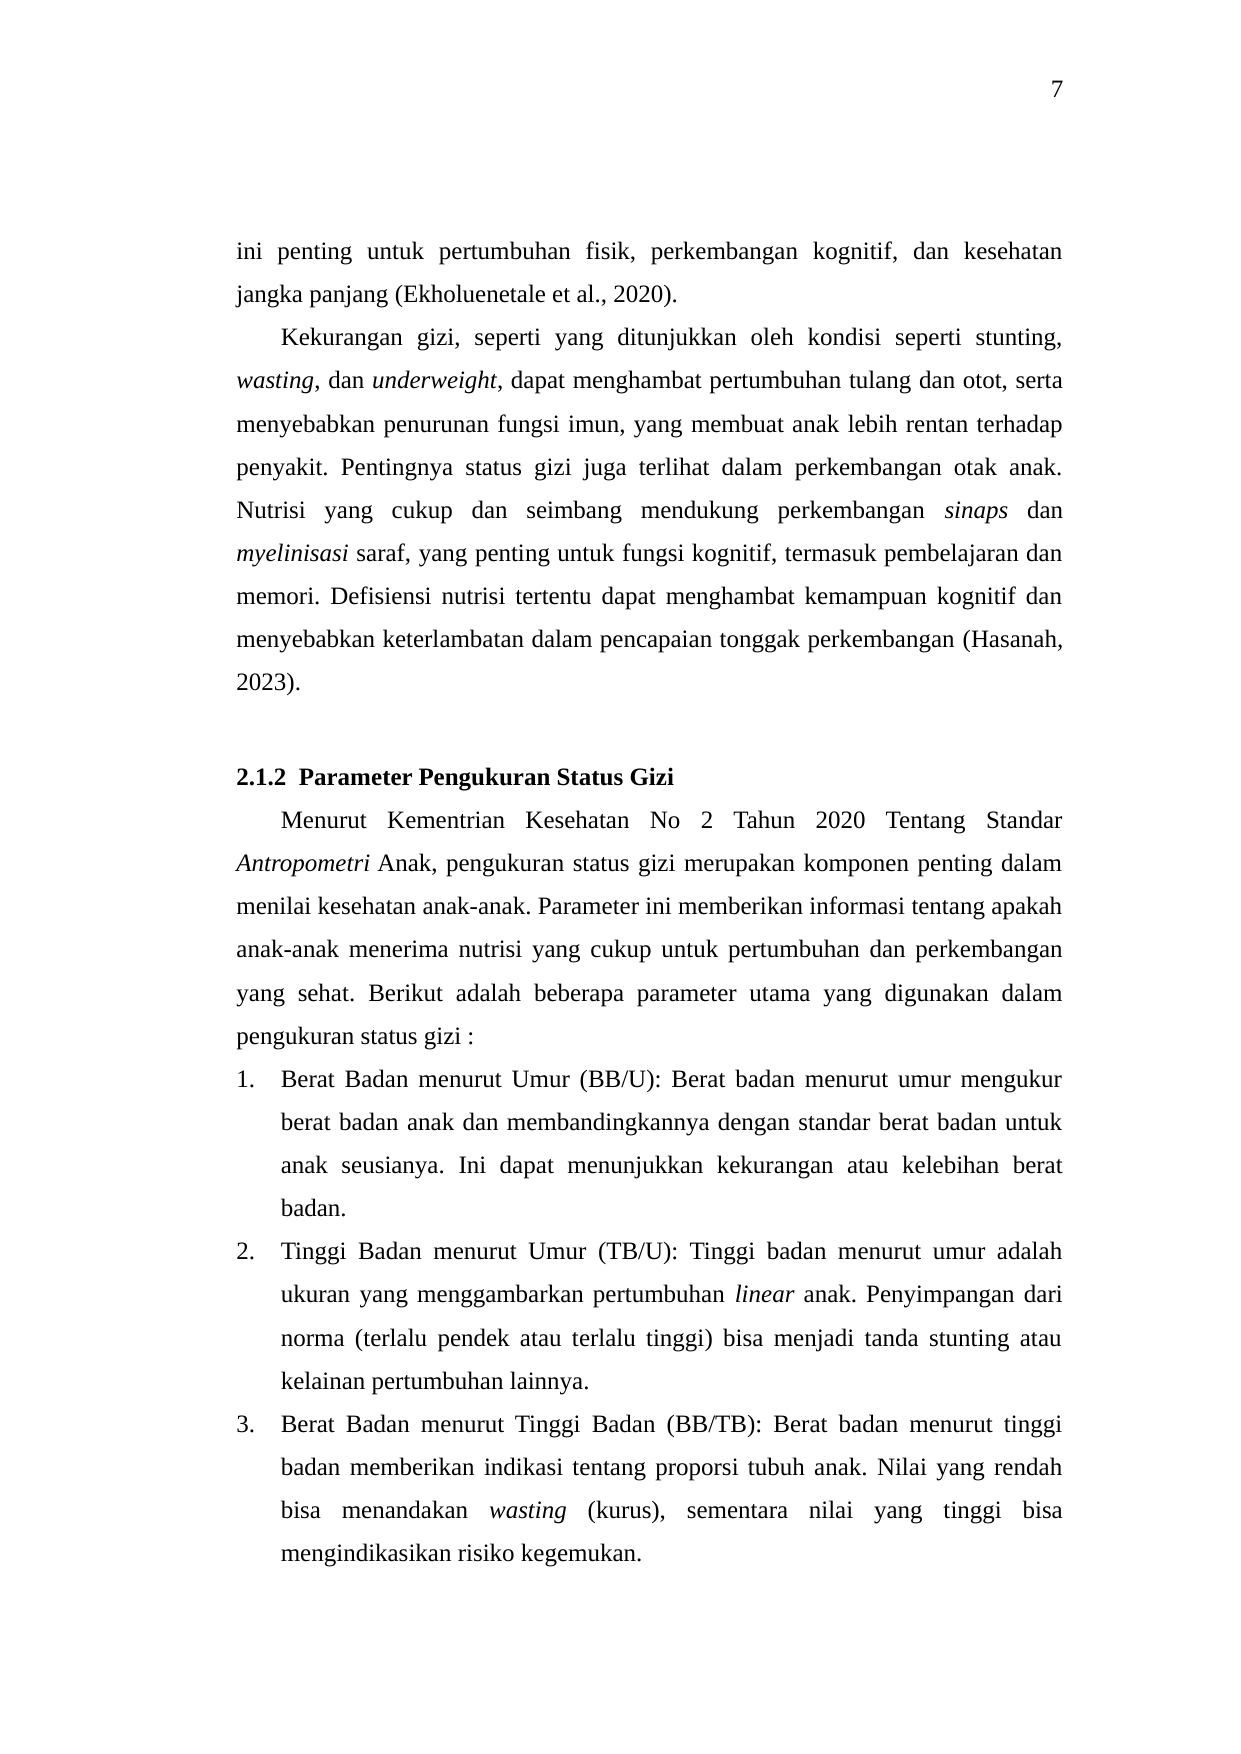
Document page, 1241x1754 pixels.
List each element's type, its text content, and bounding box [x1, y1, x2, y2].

list Kekurangan gizi, seperti yang ditunjukkan oleh kondisi seperti stunting, wasting, dan underweight, dapat menghambat pertumbuhan tulang dan otot, serta menyebabkan penurunan fungsi imun, yang membuat anak lebih rentan terhadap penyakit. Pentingnya status gizi juga terlihat dalam perkembangan otak anak. Nutrisi yang cukup dan seimbang mendukung perkembangan sinaps dan myelinisasi saraf, yang penting untuk fungsi kognitif, termasuk pembelajaran dan memori. Defisiensi nutrisi tertentu dapat menghambat kemampuan kognitif dan menyebabkan keterlambatan dalam pencapaian tonggak perkembangan (Hasanah, 2023). [236, 322, 1063, 696]
list Menurut Kementrian Kesehatan No 2 Tahun 2020 Tentang Standar Antropometri Anak, pengukuran status gizi merupakan komponen penting dalam menilai kesehatan anak-anak. Parameter ini memberikan informasi tentang apakah anak-anak menerima nutrisi yang cukup untuk pertumbuhan dan perkembangan yang sehat. Berikut adalah beberapa parameter utama yang digunakan dalam pengukuran status gizi : [236, 805, 1063, 1049]
list Tinggi Badan menurut Umur (TB/U): Tinggi badan menurut umur adalah ukuran yang menggambarkan pertumbuhan linear anak. Penyimpangan dari norma (terlalu pendek atau terlalu tinggi) bisa menjadi tanda stunting atau kelainan pertumbuhan lainnya. [236, 1236, 1063, 1394]
list Berat Badan menurut Tinggi Badan (BB/TB): Berat badan menurut tinggi badan memberikan indikasi tentang proporsi tubuh anak. Nilai yang rendah bisa menandakan wasting (kurus), sementara nilai yang tinggi bisa mengindikasikan risiko kegemukan. [236, 1409, 1063, 1567]
list Berat Badan menurut Umur (BB/U): Berat badan menurut umur mengukur berat badan anak dan membandingkannya dengan standar berat badan untuk anak seusianya. Ini dapat menunjukkan kekurangan atau kelebihan berat badan. [236, 1064, 1063, 1222]
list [236, 236, 1063, 308]
text 2.1.2 Parameter Pengukuran Status Gizi [236, 762, 1063, 791]
